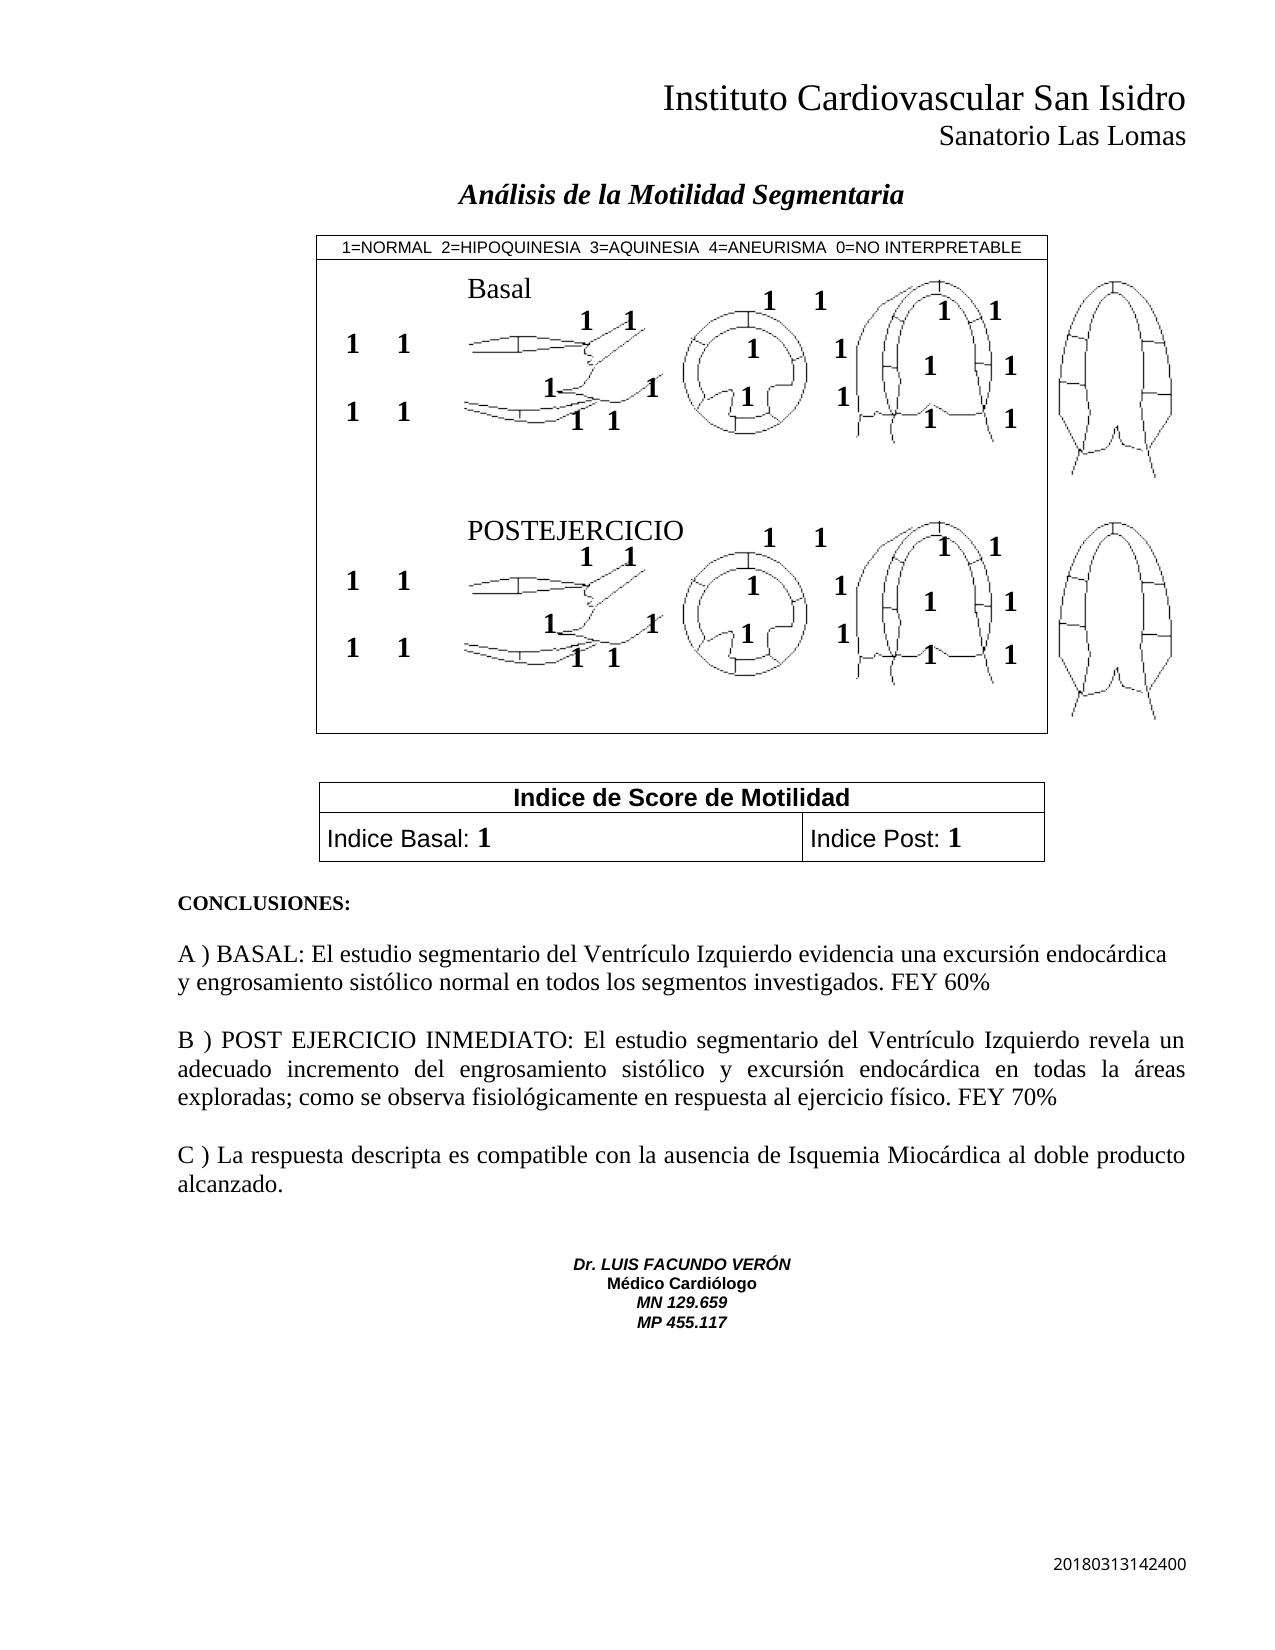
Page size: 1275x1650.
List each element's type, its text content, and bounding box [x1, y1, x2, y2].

text A ) BASAL: El estudio segmentario del Ventrículo Izquierdo evidencia una excursión endocárdica y engrosamiento sistólico normal en todos los segmentos investigados. FEY 60% [177, 939, 1186, 996]
text MN 129.659 [177, 1293, 1186, 1312]
table_cell Indice Basal: 1 [320, 813, 561, 861]
picture [1048, 272, 1182, 491]
table_header Indice de Score de Motilidad [320, 783, 1044, 812]
text Médico Cardiólogo [177, 1274, 1186, 1293]
table_cell 1 1 1 1 [317, 260, 499, 496]
text Dr. LUIS FACUNDO VERÓN [177, 1255, 1186, 1274]
table_cell 1 1 1 1 [317, 496, 499, 733]
table_cell 1 1 1 1 1 1 [499, 260, 682, 496]
subtitle Análisis de la Motilidad Segmentaria [177, 177, 1186, 211]
text C ) La respuesta descripta es compatible con la ausencia de Isquemia Miocárdica al doble producto alcanzado. [177, 1140, 1186, 1197]
table_cell 1 1 1 1 1 1 [682, 260, 864, 496]
picture [1048, 513, 1182, 733]
table_cell [561, 813, 802, 861]
table_cell 1 1 1 1 1 1 [865, 496, 1047, 733]
text B ) POST EJERCICIO INMEDIATO: El estudio segmentario del Ventrículo Izquierdo revela un adecuado incremento del engrosamiento sistólico y excursión endocárdica en todas la áreas exploradas; como se observa fisiológicamente en respuesta al ejercicio físico. FEY 70% [177, 1025, 1186, 1111]
table_cell 1 1 1 1 1 1 [682, 496, 864, 733]
table_cell 1 1 1 1 1 1 [865, 260, 1047, 496]
table_cell 1 1 1 1 1 1 [499, 496, 682, 733]
table_cell Indice Post: 1 [803, 813, 1044, 861]
subtitle CONCLUSIONES: [177, 891, 1186, 915]
text MP 455.117 [177, 1312, 1186, 1332]
table_header 1=NORMAL 2=HIPOQUINESIA 3=AQUINESIA 4=ANEURISMA 0=NO INTERPRETABLE [317, 236, 1047, 258]
